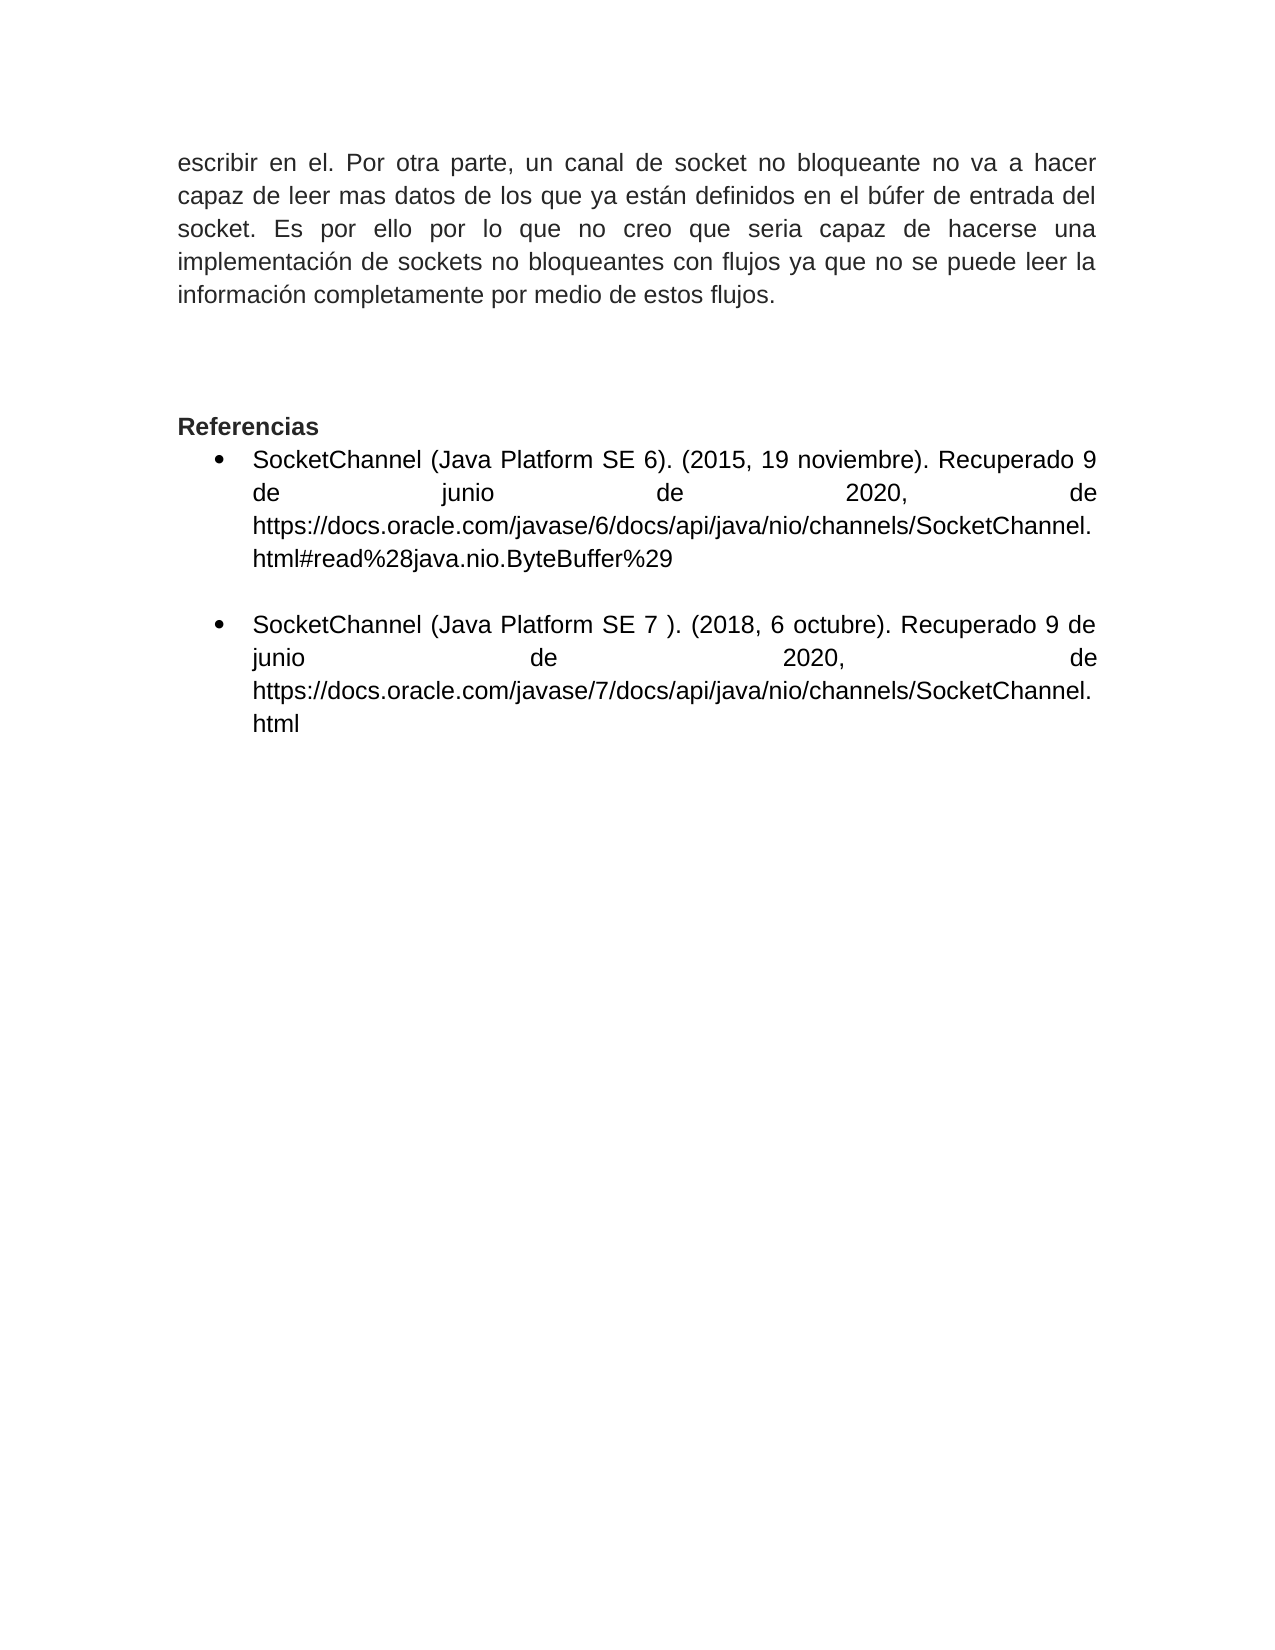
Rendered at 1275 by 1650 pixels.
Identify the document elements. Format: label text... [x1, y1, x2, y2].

list SocketChannel (Java Platform SE 6). (2015, 19 noviembre). Recuperado 9 de junio de 2020, de https://docs.oracle.com/javase/6/docs/api/java/nio/channels/SocketChannel.html#read%28java.nio.ByteBuffer%29 [215, 445, 1098, 573]
text Referencias [177, 412, 1098, 441]
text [177, 148, 1098, 308]
list SocketChannel (Java Platform SE 7 ). (2018, 6 octubre). Recuperado 9 de junio de 2020, de https://docs.oracle.com/javase/7/docs/api/java/nio/channels/SocketChannel.html [215, 610, 1098, 738]
